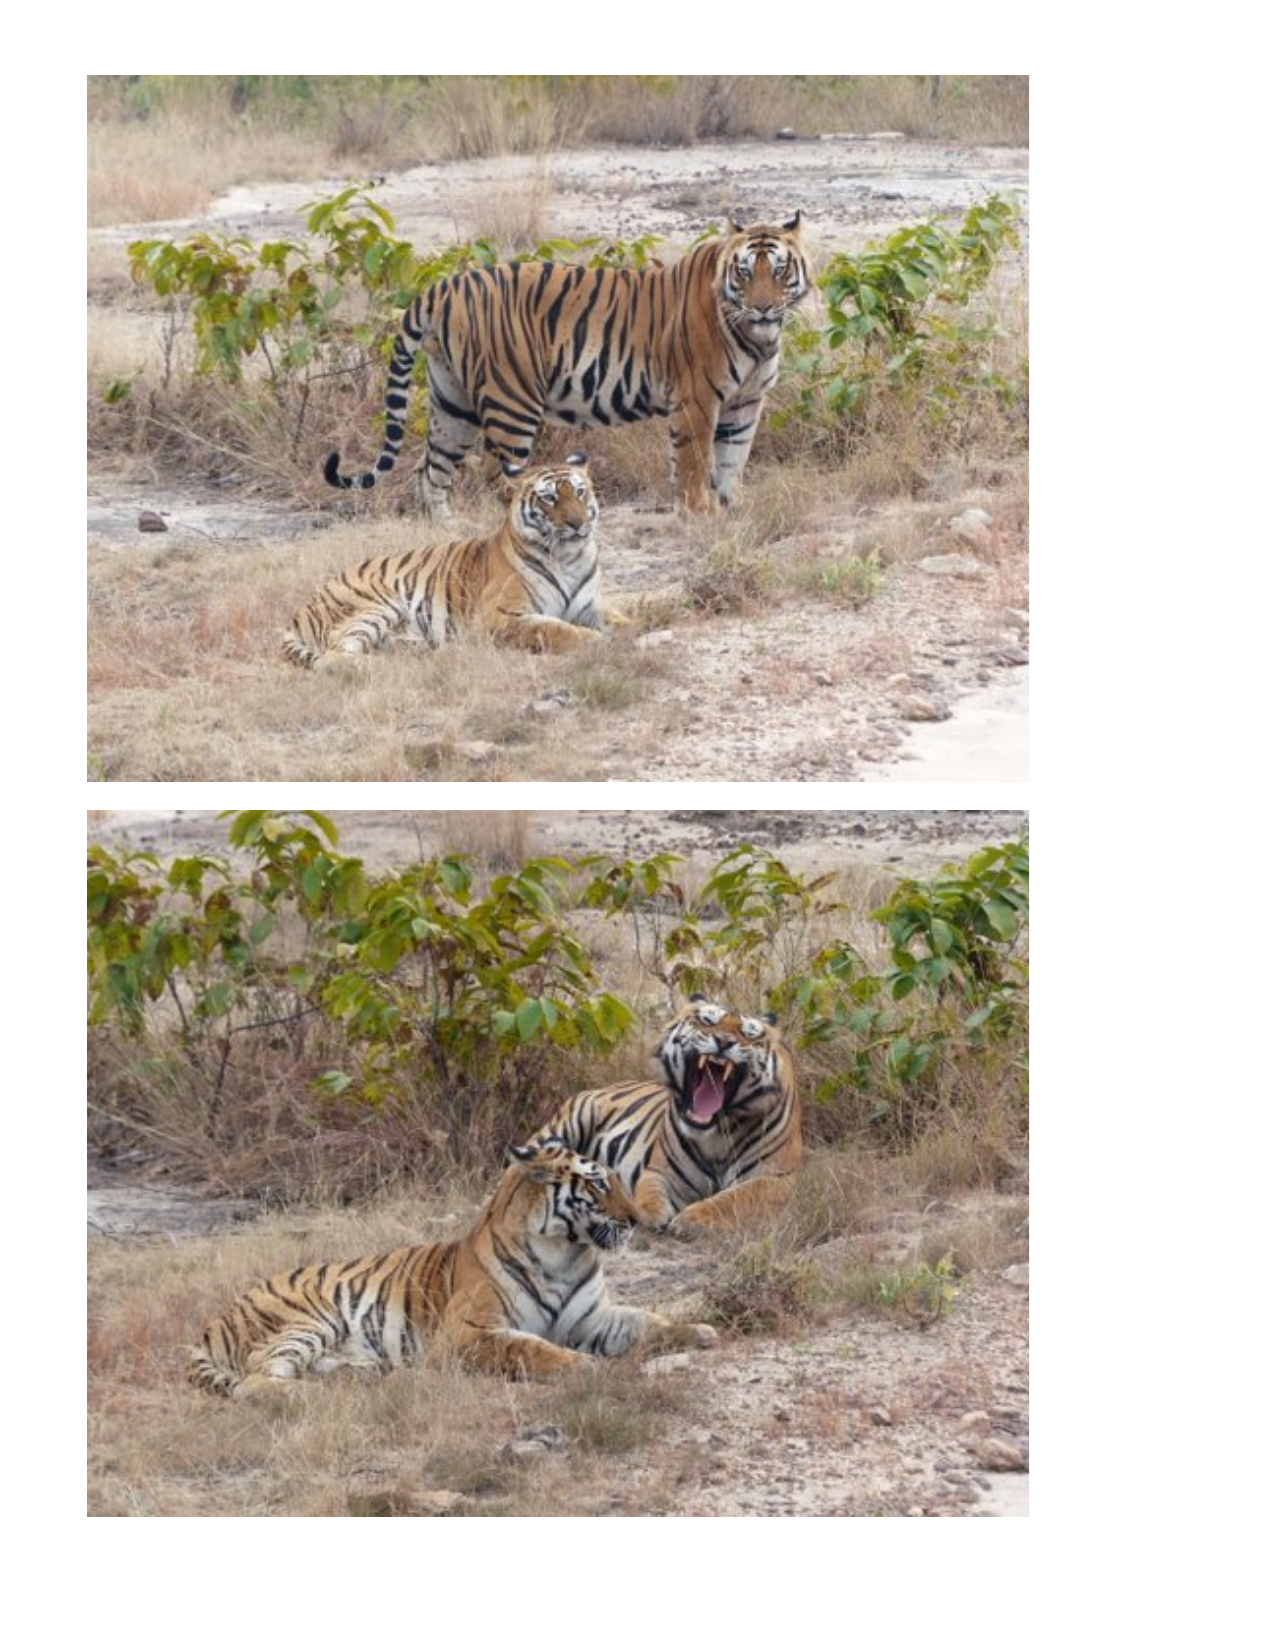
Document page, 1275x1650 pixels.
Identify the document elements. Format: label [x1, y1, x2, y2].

picture [87, 810, 1030, 1517]
picture [87, 75, 1030, 782]
